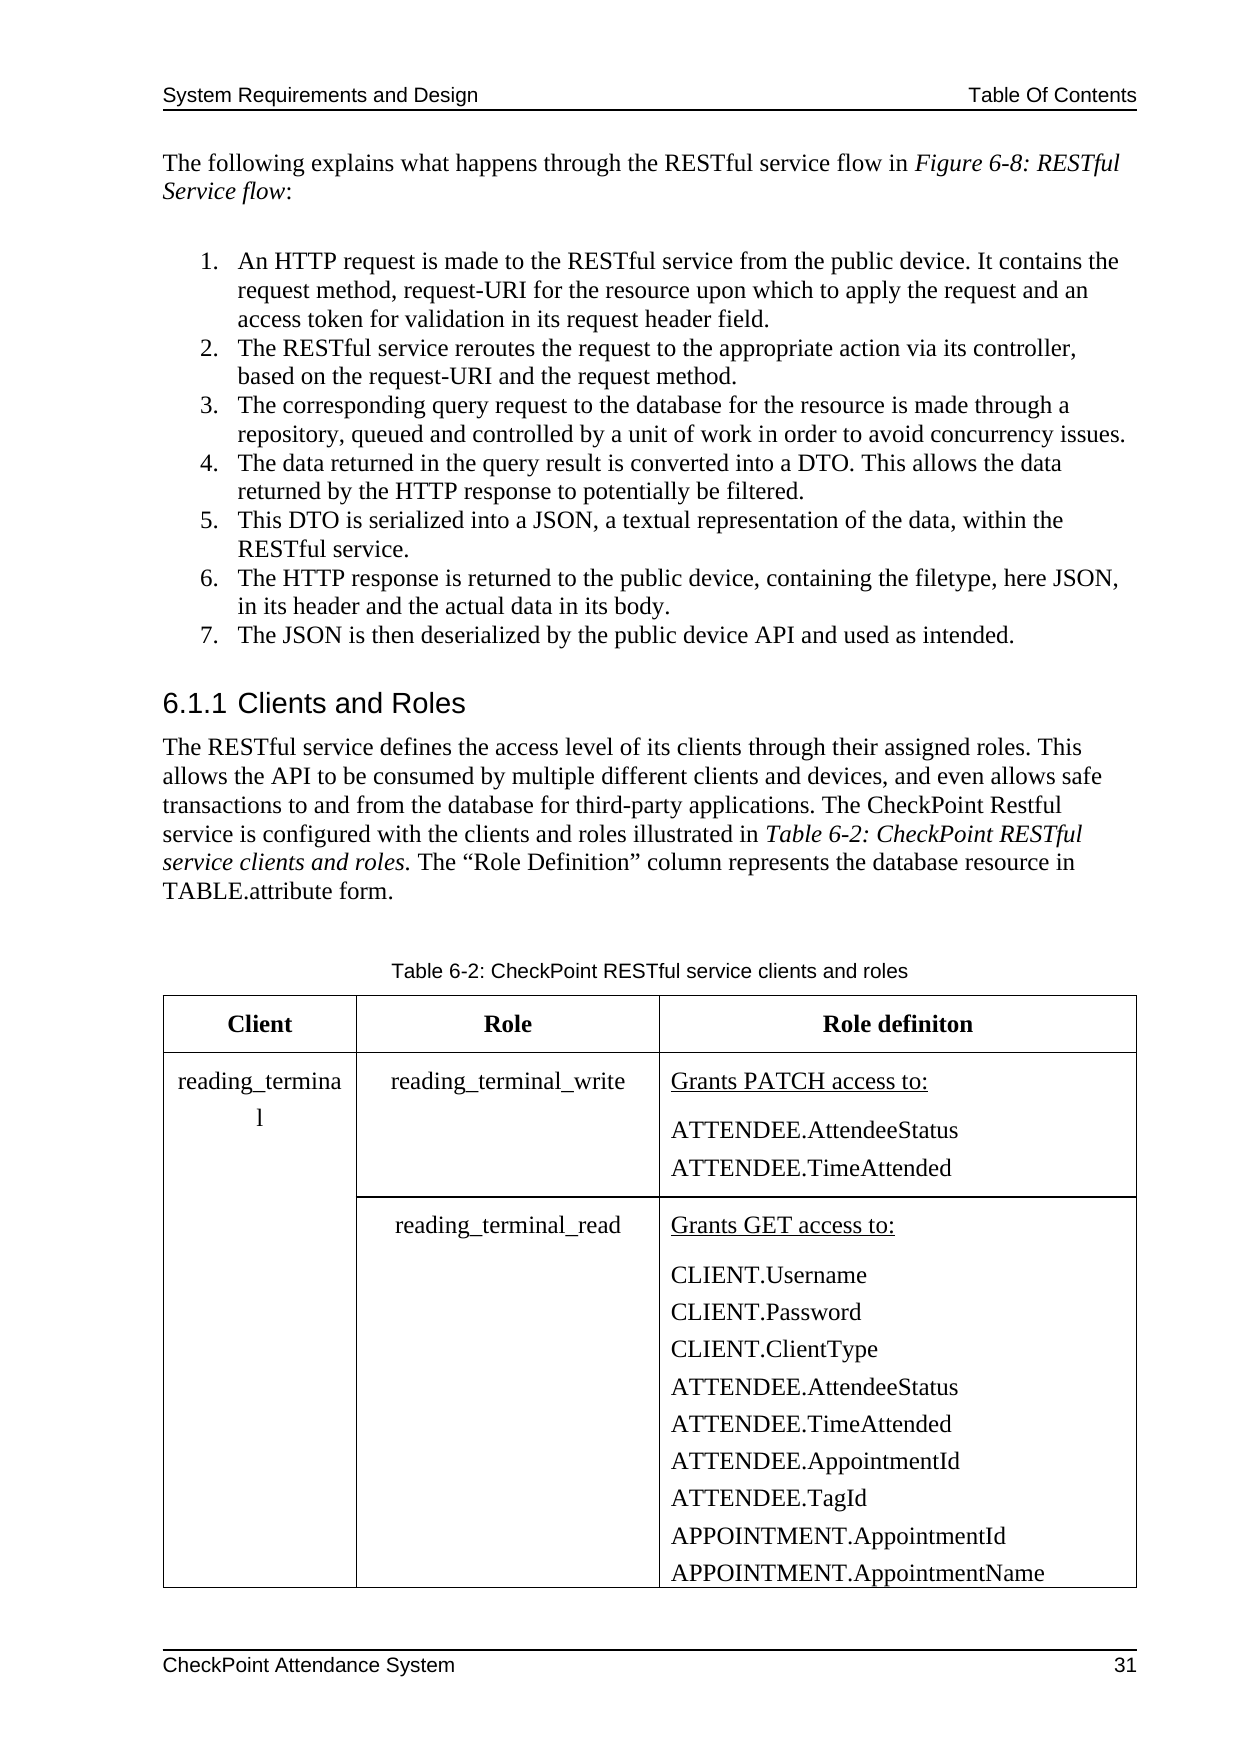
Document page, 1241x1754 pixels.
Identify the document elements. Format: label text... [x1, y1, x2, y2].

table_cell reading_terminal [164, 1053, 356, 1587]
list This DTO is serialized into a JSON, a textual representation of the data, within the RESTful service. [200, 505, 1137, 563]
table_header Role [357, 996, 659, 1052]
list The JSON is then deserialized by the public device API and used as intended. [200, 620, 1137, 649]
list The data returned in the query result is converted into a DTO. This allows the data returned by the HTTP response to potentially be filtered. [200, 448, 1137, 505]
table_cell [660, 1198, 1136, 1587]
table_cell reading_terminal_write [357, 1053, 659, 1196]
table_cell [357, 1198, 659, 1587]
list The RESTful service reroutes the request to the appropriate action via its controller, based on the request-URI and the request method. [200, 333, 1137, 390]
list The HTTP response is returned to the public device, containing the filetype, here JSON, in its header and the actual data in its body. [200, 563, 1137, 620]
table_header Role definiton [660, 996, 1136, 1052]
table_header Client [164, 996, 356, 1052]
table_cell Grants PATCH access to: ATTENDEE.AttendeeStatus ATTENDEE.TimeAttended [660, 1053, 1136, 1196]
subtitle Clients and Roles [162, 686, 1137, 720]
list An HTTP request is made to the RESTful service from the public device. It contains the request method, request-URI for the resource upon which to apply the request and an access token for validation in its request header field. [200, 246, 1137, 333]
list The corresponding query request to the database for the resource is made through a repository, queued and controlled by a unit of work in order to avoid concurrency issues. [200, 390, 1137, 448]
